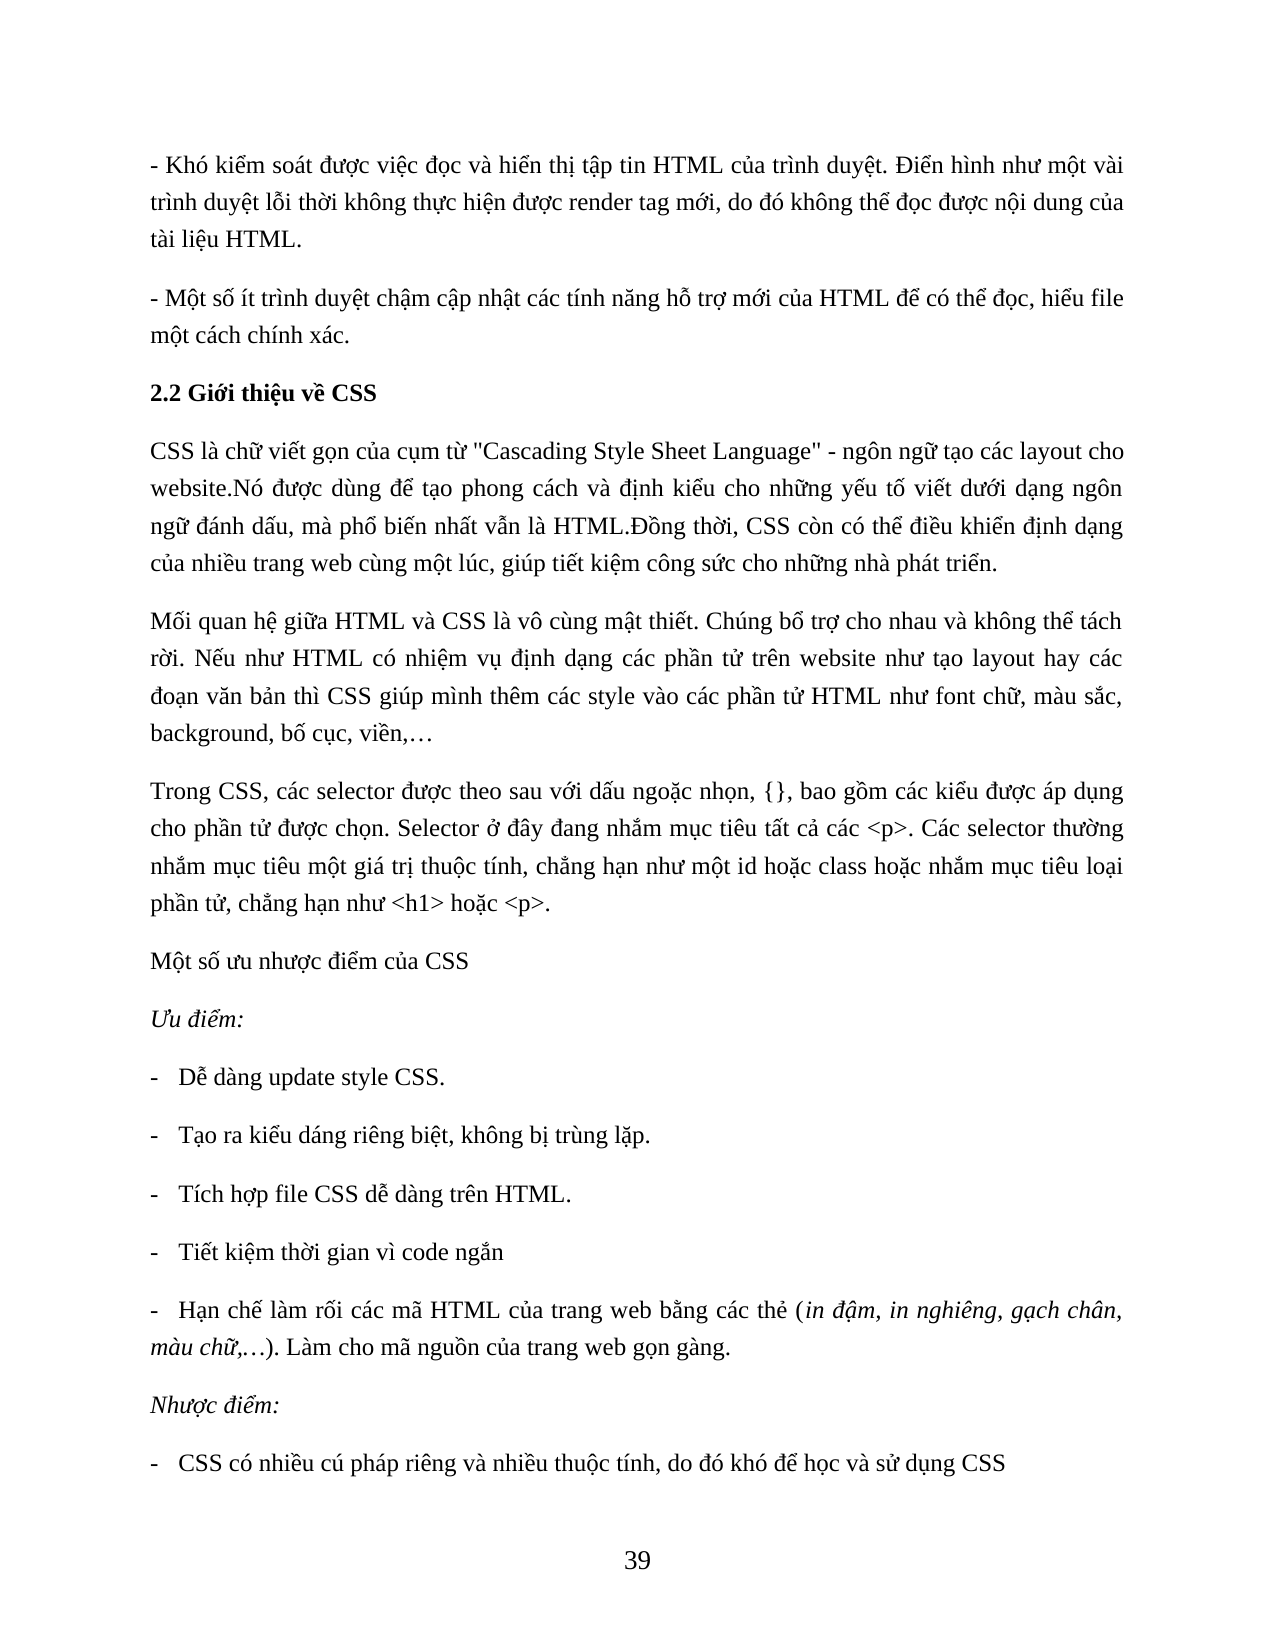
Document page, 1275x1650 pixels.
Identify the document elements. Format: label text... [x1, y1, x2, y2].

text - Một số ít trình duyệt chậm cập nhật các tính năng hỗ trợ mới của HTML để có thể đọc, hiểu file một cách chính xác. [150, 283, 1125, 349]
text Một số ưu nhược điểm của CSS [150, 946, 1125, 975]
text Mối quan hệ giữa HTML và CSS là vô cùng mật thiết. Chúng bổ trợ cho nhau và không thể tách rời. Nếu như HTML có nhiệm vụ định dạng các phần tử trên website như tạo layout hay các đoạn văn bản thì CSS giúp mình thêm các style vào các phần tử HTML như font chữ, màu sắc, background, bố cục, viền,… [150, 606, 1125, 747]
list Tích hợp file CSS dễ dàng trên HTML. [150, 1179, 1125, 1207]
text Ưu điểm: [150, 1004, 1125, 1033]
list Hạn chế làm rối các mã HTML của trang web bằng các thẻ (in đậm, in nghiêng, gạch chân, màu chữ,…). Làm cho mã nguồn của trang web gọn gàng. [150, 1295, 1125, 1361]
list CSS có nhiều cú pháp riêng và nhiều thuộc tính, do đó khó để học và sử dụng CSS [150, 1448, 1125, 1477]
list Tiết kiệm thời gian vì code ngắn [150, 1237, 1125, 1266]
list Tạo ra kiểu dáng riêng biệt, không bị trùng lặp. [150, 1121, 1125, 1149]
list Dễ dàng update style CSS. [150, 1062, 1125, 1091]
text Nhược điểm: [150, 1390, 1125, 1419]
text - Khó kiểm soát được việc đọc và hiển thị tập tin HTML của trình duyệt. Điển hình như một vài trình duyệt lỗi thời không thực hiện được render tag mới, do đó không thể đọc được nội dung của tài liệu HTML. [150, 150, 1125, 253]
text CSS là chữ viết gọn của cụm từ "Cascading Style Sheet Language" - ngôn ngữ tạo các layout cho website.Nó được dùng để tạo phong cách và định kiểu cho những yếu tố viết dưới dạng ngôn ngữ đánh dấu, mà phổ biến nhất vẫn là HTML.Đồng thời, CSS còn có thể điều khiển định dạng của nhiều trang web cùng một lúc, giúp tiết kiệm công sức cho những nhà phát triển. [150, 436, 1125, 577]
list Giới thiệu về CSS [150, 378, 1125, 407]
text Trong CSS, các selector được theo sau với dấu ngoặc nhọn, {}, bao gồm các kiểu được áp dụng cho phần tử được chọn. Selector ở đây đang nhắm mục tiêu tất cả các <p>. Các selector thường nhắm mục tiêu một giá trị thuộc tính, chẳng hạn như một id hoặc class hoặc nhắm mục tiêu loại phần tử, chẳng hạn như <h1> hoặc <p>. [150, 776, 1125, 917]
